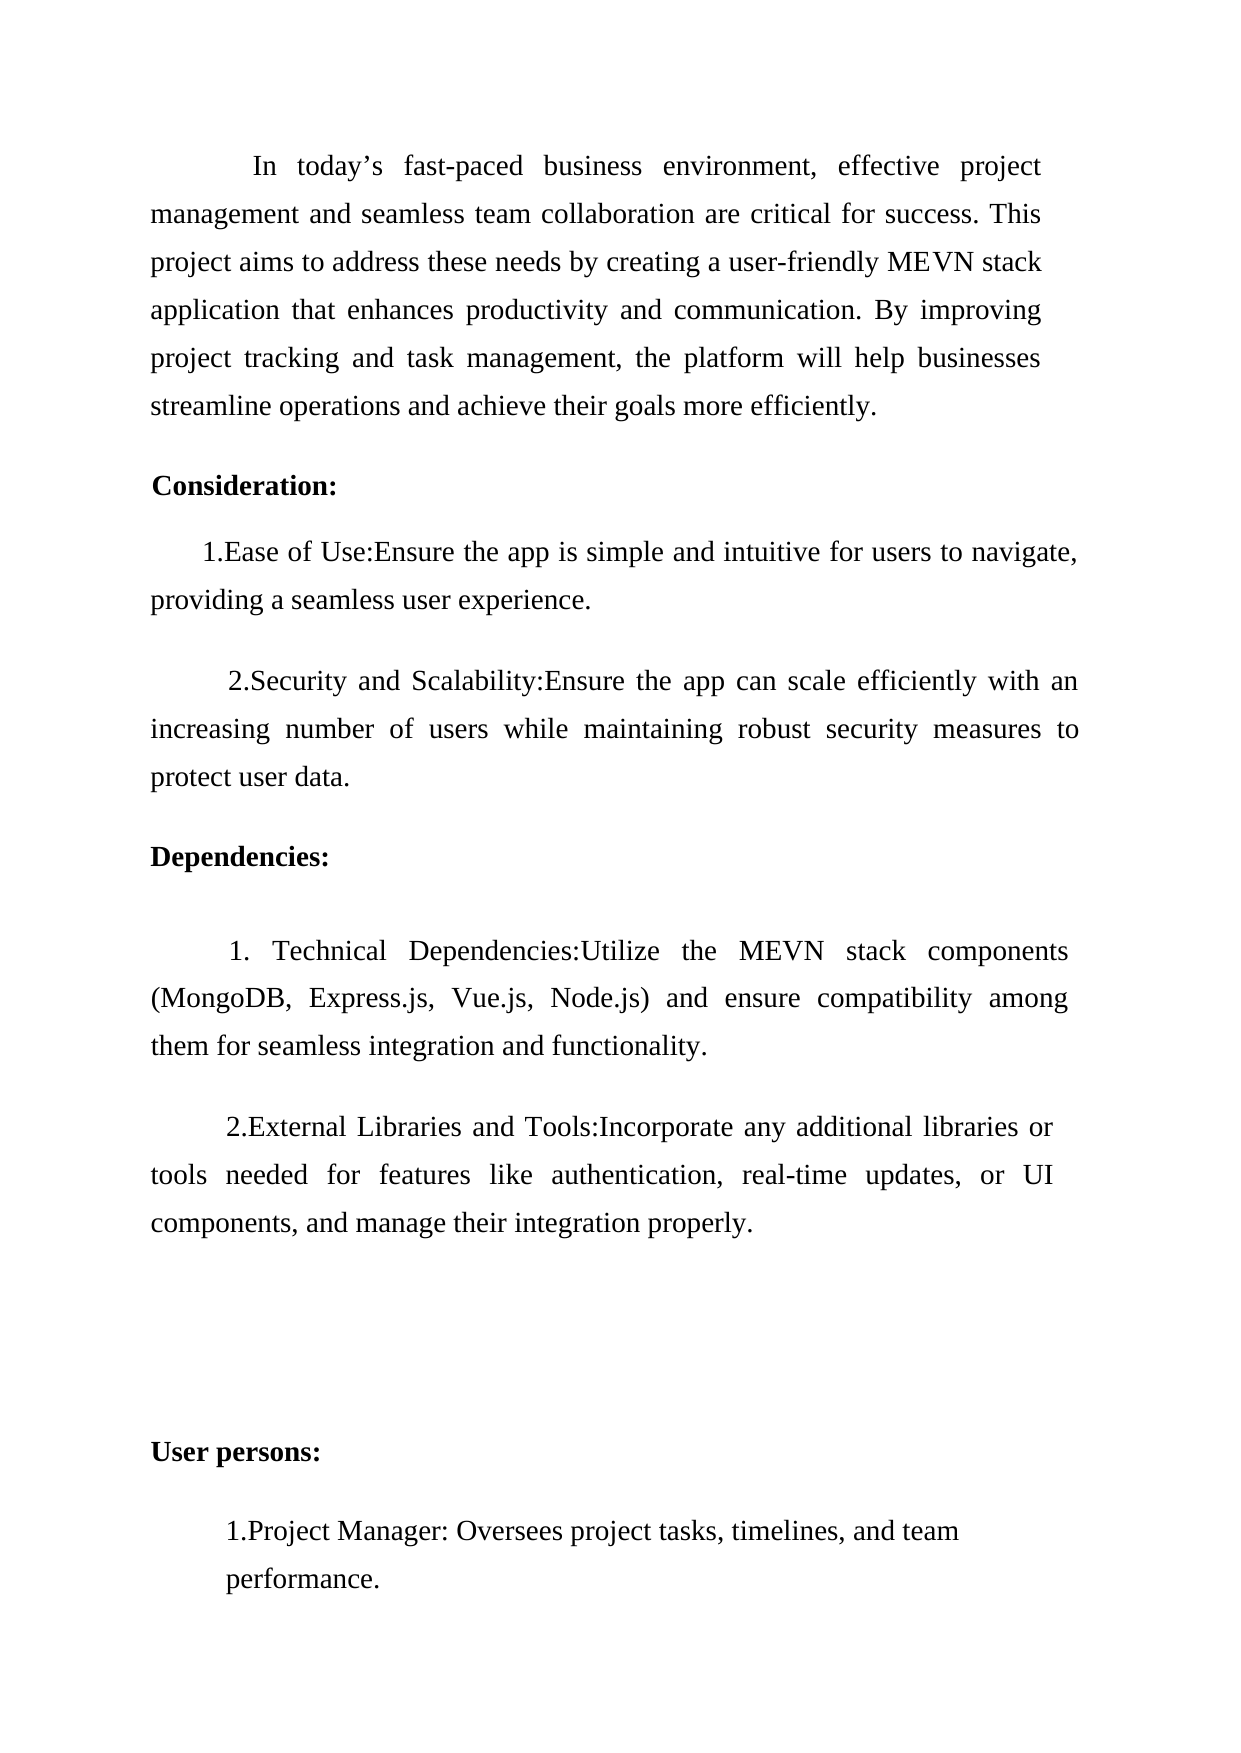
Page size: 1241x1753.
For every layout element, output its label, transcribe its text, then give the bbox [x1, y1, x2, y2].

text In today’s fast-paced business environment, effective project management and seamless team collaboration are critical for success. This project aims to address these needs by creating a user-friendly MEVN stack application that enhances productivity and communication. By improving project tracking and task management, the platform will help businesses streamline operations and achieve their goals more efficiently. [150, 148, 1042, 421]
text 2.Security and Scalability:Ensure the app can scale efficiently with an increasing number of users while maintaining robust security measures to protect user data. [150, 663, 1080, 792]
text 1. Technical Dependencies:Utilize the MEVN stack components (MongoDB, Express.js, Vue.js, Node.js) and ensure compatibility among them for seamless integration and functionality. [151, 933, 1069, 1062]
text 1.Project Manager: Oversees project tasks, timelines, and team performance. [225, 1513, 1042, 1594]
text 1.Ease of Use:Ensure the app is simple and intuitive for users to navigate, providing a seamless user experience. [150, 534, 1080, 616]
text Dependencies: [150, 839, 1080, 873]
text User persons: [150, 1434, 1097, 1468]
text 2.External Libraries and Tools:Incorporate any additional libraries or tools needed for features like authentication, real-time updates, or UI components, and manage their integration properly. [150, 1109, 1054, 1238]
text Consideration: [151, 468, 1097, 502]
